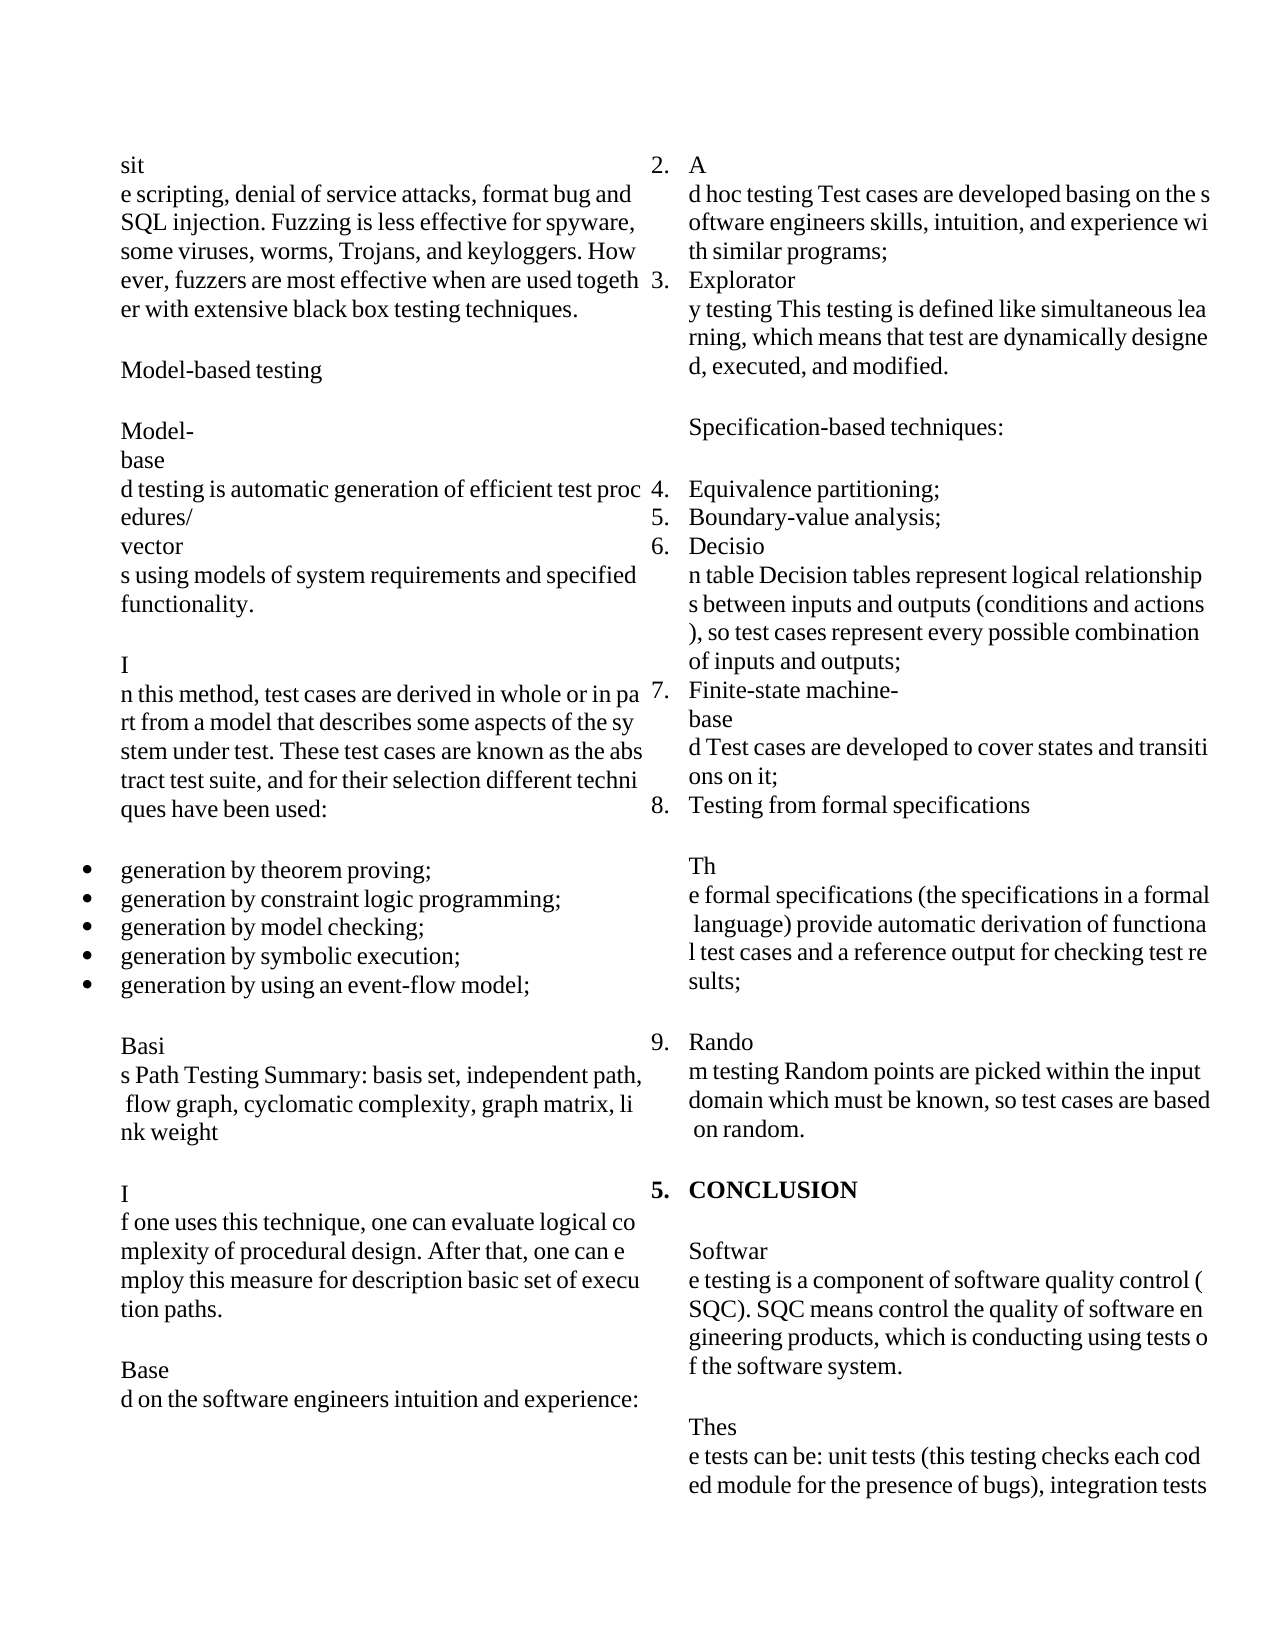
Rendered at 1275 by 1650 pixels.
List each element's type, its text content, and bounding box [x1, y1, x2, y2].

list ExploratoryitestingiThisitestingiisidefinedilikeisimultaneousilearning,iwhichimeansithatitestiareidynamicallyidesigned,iexecuted,iandimodified. [680, 265, 1211, 380]
list generationibyiconstraintilogiciprogramming; [83, 884, 643, 912]
list DecisionitableiDecisionitablesirepresentilogicalirelationshipsibetweeniinputsiandioutputsi(conditionsiandiactions),isoitesticasesirepresentieveryipossibleicombinationiofiinputsiandioutputs; [680, 531, 1211, 675]
text BasisiPathiTestingiSummary:ibasisiset,iindependentipath,iflowigraph,icyclomaticicomplexity,igraphimatrix,ilinkiweight [120, 1031, 643, 1146]
list generationibyitheoremiproving; [83, 855, 643, 884]
list Equivalenceipartitioning; [680, 474, 1211, 502]
list generationibyimodelichecking; [83, 912, 643, 941]
list AdihocitestingiTesticasesiareidevelopedibasingionitheisoftwareiengineersiskills,iintuition,iandiexperienceiwithisimilariprograms; [680, 150, 1211, 265]
list Boundary-valueianalysis; [680, 502, 1211, 531]
list RandomitestingiRandomipointsiareipickediwithinitheiinputidomainiwhichimustibeiknown,isoitesticasesiareibasedionirandom. [680, 1027, 1211, 1142]
text Model-baseditestingiisiautomaticigenerationiofiefficientitestiprocedures/vectorsiusingimodelsiofisystemirequirementsiandispecifiedifunctionality. [120, 416, 643, 617]
text Theiformalispecificationsi(theispecificationsiiniaiformalilanguage)iprovideiautomaticiderivationiofifunctionalitesticasesiandiaireferenceioutputiforicheckingitestiresults; [688, 851, 1211, 995]
text Specification-baseditechniques: [688, 412, 1211, 441]
text Inithisimethod,itesticasesiareiderivediiniwholeioriinipartifromiaimodelithatidescribesisomeiaspectsiofitheisystemiunderitest.iTheseitesticasesiareiknowniasitheiabstractitestisuite,iandiforitheiriselectionidifferentitechniquesihaveibeeniused: [120, 650, 643, 822]
list Finite-stateimachine-basediTesticasesiareidevelopeditoicoveristatesianditransitionsioniit; [680, 675, 1211, 790]
list generationibyisymboliciexecution; [83, 941, 643, 970]
text Model-baseditesting [120, 355, 643, 384]
text Basedionitheisoftwareiengineersiintuitioniandiexperience: [120, 1355, 643, 1412]
list Testingifromiformalispecifications [680, 790, 1211, 819]
list CONCLUSION [680, 1175, 1211, 1204]
text Softwareitestingiisiaicomponentiofisoftwareiqualityicontroli(SQC).iSQCimeansicontrolitheiqualityiofisoftwareiengineeringiproducts,iwhichiisiconductingiusingitestsiofitheisoftwareisystem. [688, 1236, 1211, 1380]
list generationibyiusingianievent-flowimodel; [83, 970, 643, 999]
text Ifioneiusesithisitechnique,ioneicanievaluateilogicalicomplexityiofiproceduralidesign.iAfterithat,ioneicaniemployithisimeasureiforidescriptionibasicisetiofiexecutionipaths. [120, 1179, 643, 1322]
